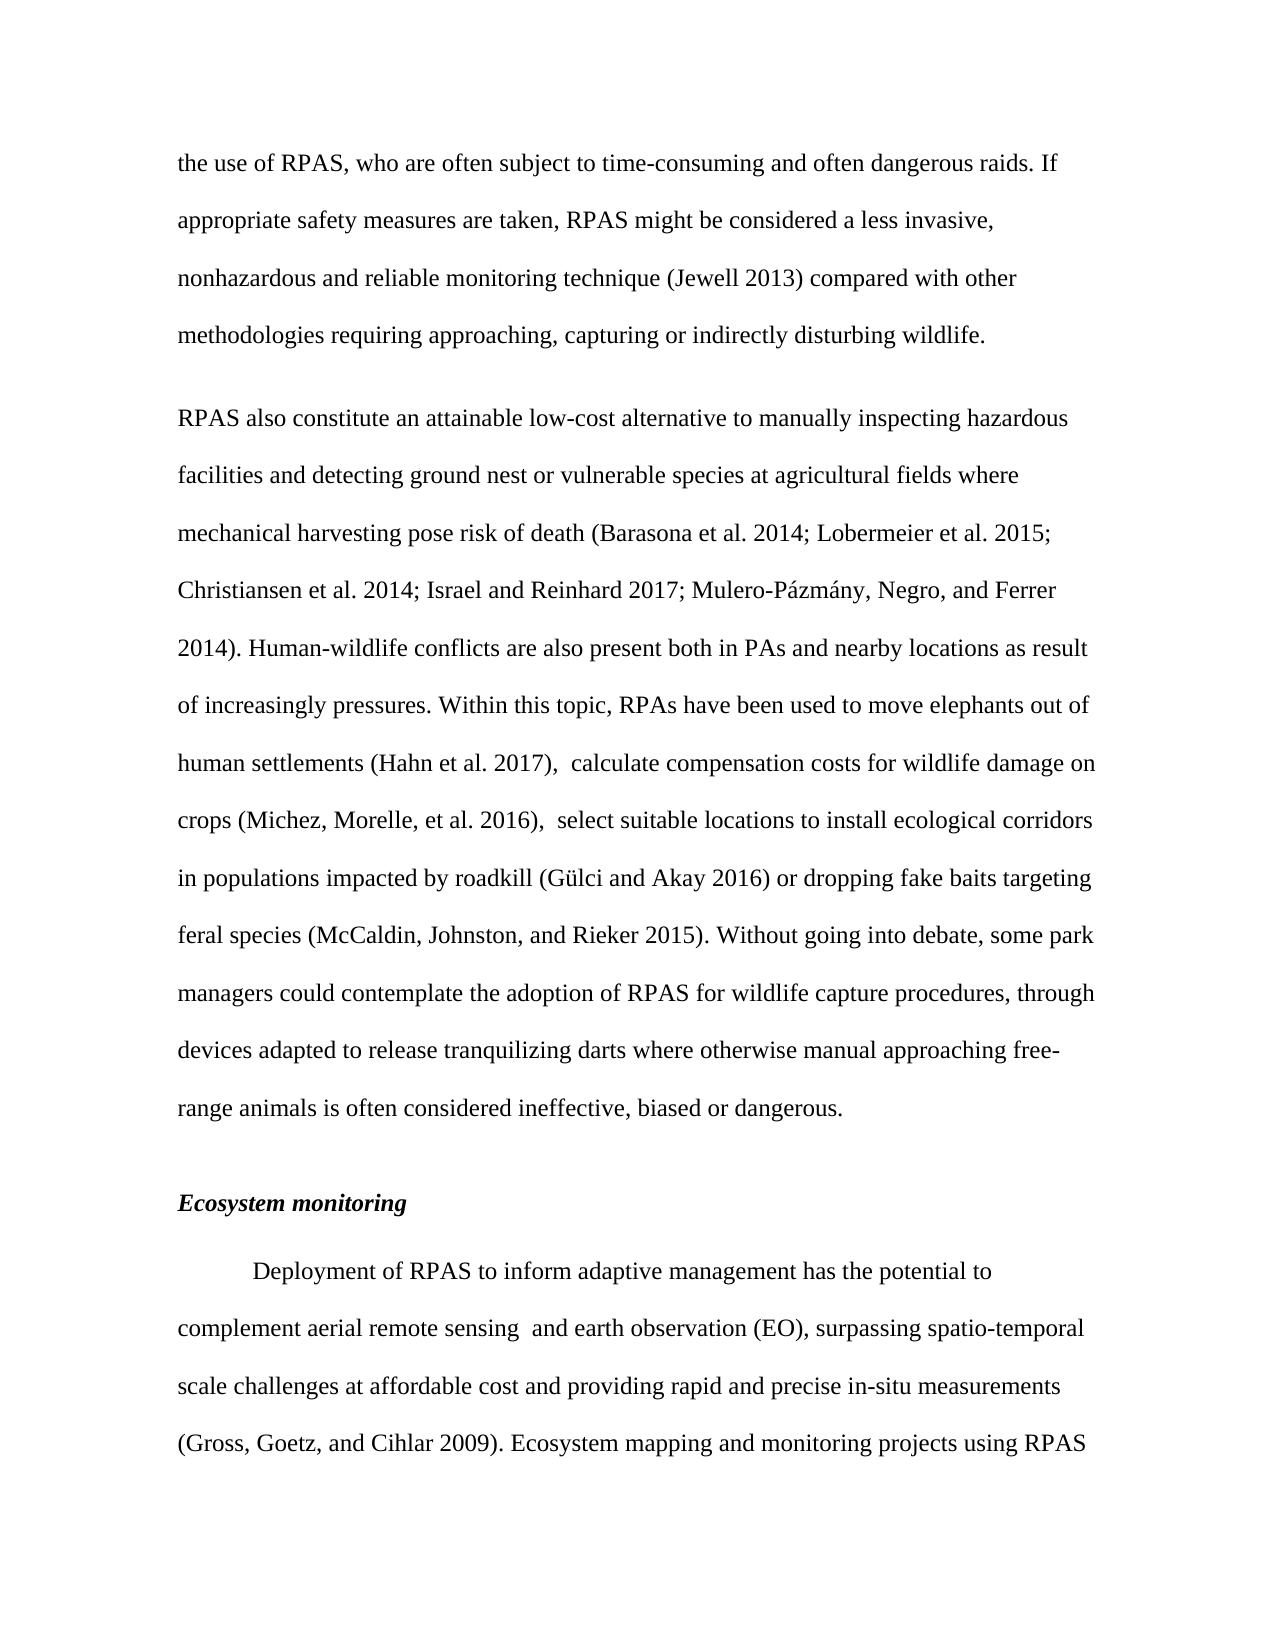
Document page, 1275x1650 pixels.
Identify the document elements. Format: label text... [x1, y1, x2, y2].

subtitle Ecosystem monitoring [177, 1188, 1039, 1216]
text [177, 148, 1098, 349]
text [177, 1256, 1098, 1457]
text RPAS also constitute an attainable low-cost alternative to manually inspecting hazardous facilities and detecting ground nest or vulnerable species at agricultural fields where mechanical harvesting pose risk of death (Barasona et al. 2014; Lobermeier et al. 2015; Christiansen et al. 2014; Israel and Reinhard 2017; Mulero-Pázmány, Negro, and Ferrer 2014). Human-wildlife conflicts are also present both in PAs and nearby locations as result of increasingly pressures. Within this topic, RPAs have been used to move elephants out of human settlements (Hahn et al. 2017), calculate compensation costs for wildlife damage on crops (Michez, Morelle, et al. 2016), select suitable locations to install ecological corridors in populations impacted by roadkill (Gülci and Akay 2016) or dropping fake baits targeting feral species (McCaldin, Johnston, and Rieker 2015). Without going into debate, some park managers could contemplate the adoption of RPAS for wildlife capture procedures, through devices adapted to release tranquilizing darts where otherwise manual approaching free-range animals is often considered ineffective, biased or dangerous. [177, 403, 1098, 1121]
